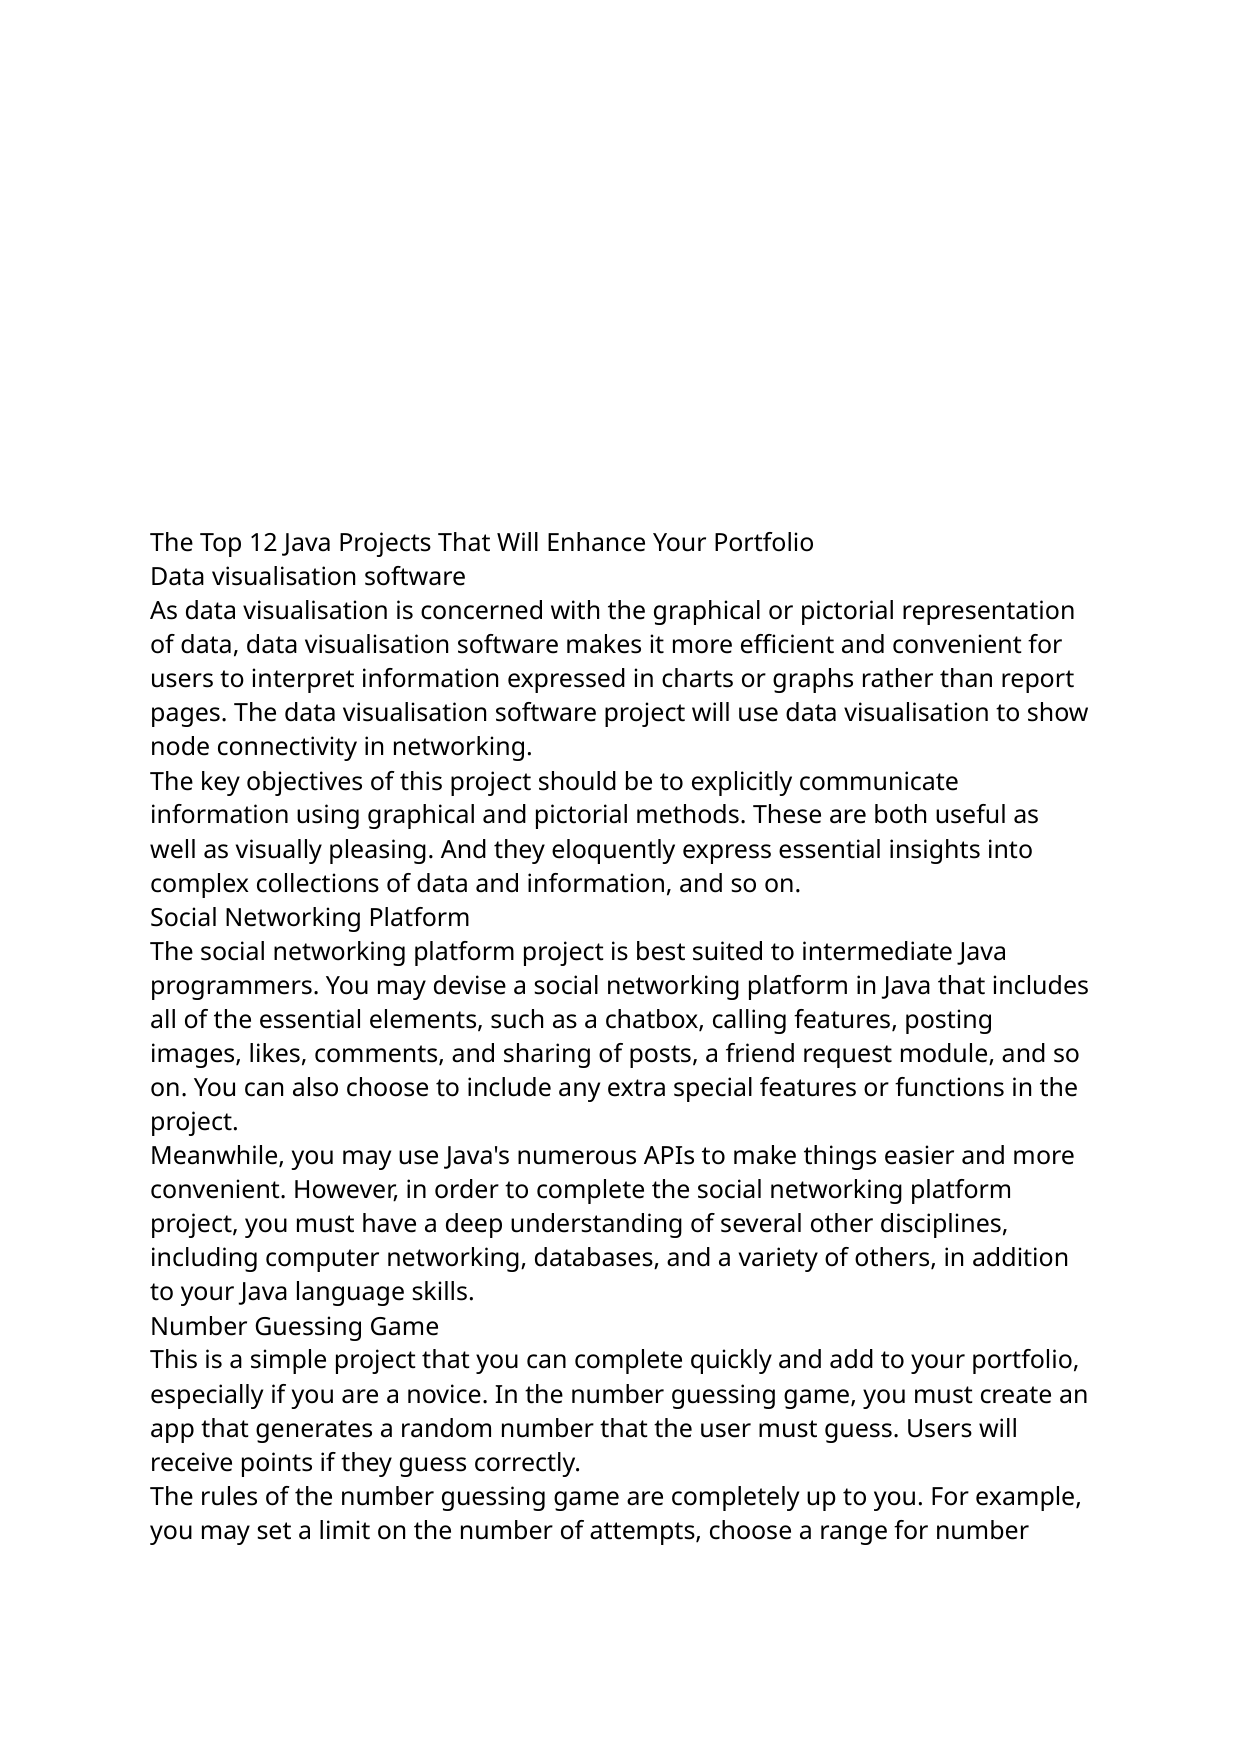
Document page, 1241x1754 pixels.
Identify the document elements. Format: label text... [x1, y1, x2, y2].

text This is a simple project that you can complete quickly and add to your portfolio, especially if you are a novice. In the number guessing game, you must create an app that generates a random number that the user must guess. Users will receive points if they guess correctly. [150, 1342, 1090, 1478]
text Meanwhile, you may use Java's numerous APIs to make things easier and more convenient. However, in order to complete the social networking platform project, you must have a deep understanding of several other disciplines, including computer networking, databases, and a variety of others, in addition to your Java language skills. [150, 1138, 1090, 1308]
text Data visualisation software [150, 559, 1090, 593]
text The key objectives of this project should be to explicitly communicate information using graphical and pictorial methods. These are both useful as well as visually pleasing. And they eloquently express essential insights into complex collections of data and information, and so on. [150, 763, 1090, 899]
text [150, 1478, 1090, 1547]
text The Top 12 Java Projects That Will Enhance Your Portfolio [150, 525, 1090, 559]
text Number Guessing Game [150, 1308, 1090, 1342]
text As data visualisation is concerned with the graphical or pictorial representation of data, data visualisation software makes it more efficient and convenient for users to interpret information expressed in charts or graphs rather than report pages. The data visualisation software project will use data visualisation to show node connectivity in networking. [150, 593, 1090, 763]
text The social networking platform project is best suited to intermediate Java programmers. You may devise a social networking platform in Java that includes all of the essential elements, such as a chatbox, calling features, posting images, likes, comments, and sharing of posts, a friend request module, and so on. You can also choose to include any extra special features or functions in the project. [150, 933, 1090, 1138]
text Social Networking Platform [150, 899, 1090, 933]
